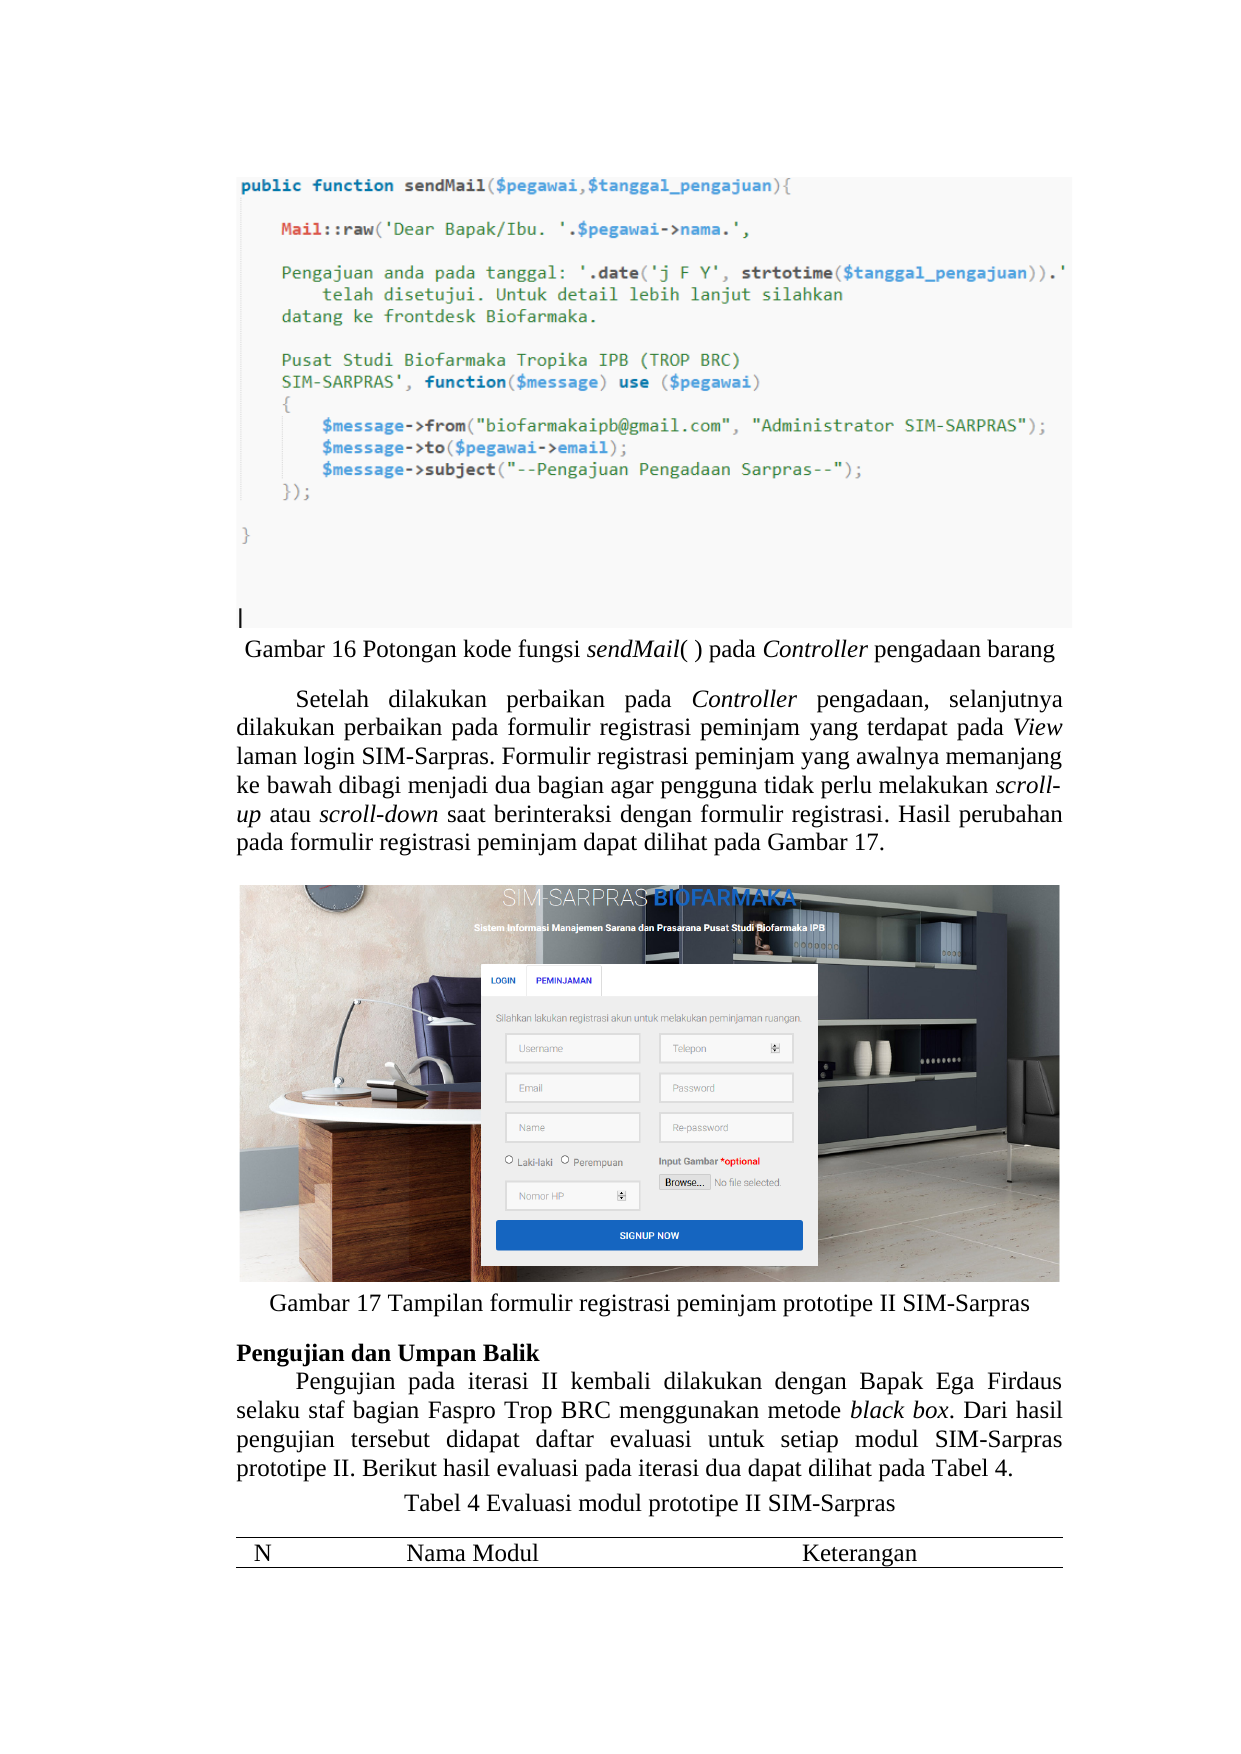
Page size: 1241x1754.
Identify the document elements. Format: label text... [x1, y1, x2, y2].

table_header Keterangan [656, 1538, 1063, 1567]
text Setelah dilakukan perbaikan pada Controller pengadaan, selanjutnya dilakukan perbaikan pada formulir registrasi peminjam yang terdapat pada View laman login SIM-Sarpras. Formulir registrasi peminjam yang awalnya memanjang ke bawah dibagi menjadi dua bagian agar pengguna tidak perlu melakukan scroll-up atau scroll-down saat berinteraksi dengan formulir registrasi. Hasil perubahan pada formulir registrasi peminjam dapat dilihat pada Gambar 17. [236, 684, 1063, 856]
text Pengujian dan Umpan Balik [236, 1338, 1063, 1366]
text Gambar 17 Tampilan formulir registrasi peminjam prototipe II SIM-Sarpras [236, 1288, 1063, 1317]
picture [239, 885, 1060, 1282]
table_header Nama Modul [289, 1538, 656, 1567]
text Tabel 4 Evaluasi modul prototipe II SIM-Sarpras [236, 1488, 1063, 1516]
picture [236, 177, 1073, 628]
text Gambar 16 Potongan kode fungsi sendMail( ) pada Controller pengadaan barang [236, 634, 1063, 663]
text Pengujian pada iterasi II kembali dilakukan dengan Bapak Ega Firdaus selaku staf bagian Faspro Trop BRC menggunakan metode black box. Dari hasil pengujian tersebut didapat daftar evaluasi untuk setiap modul SIM-Sarpras prototipe II. Berikut hasil evaluasi pada iterasi dua dapat dilihat pada Tabel 4. [236, 1366, 1063, 1481]
table_header No [236, 1538, 289, 1567]
